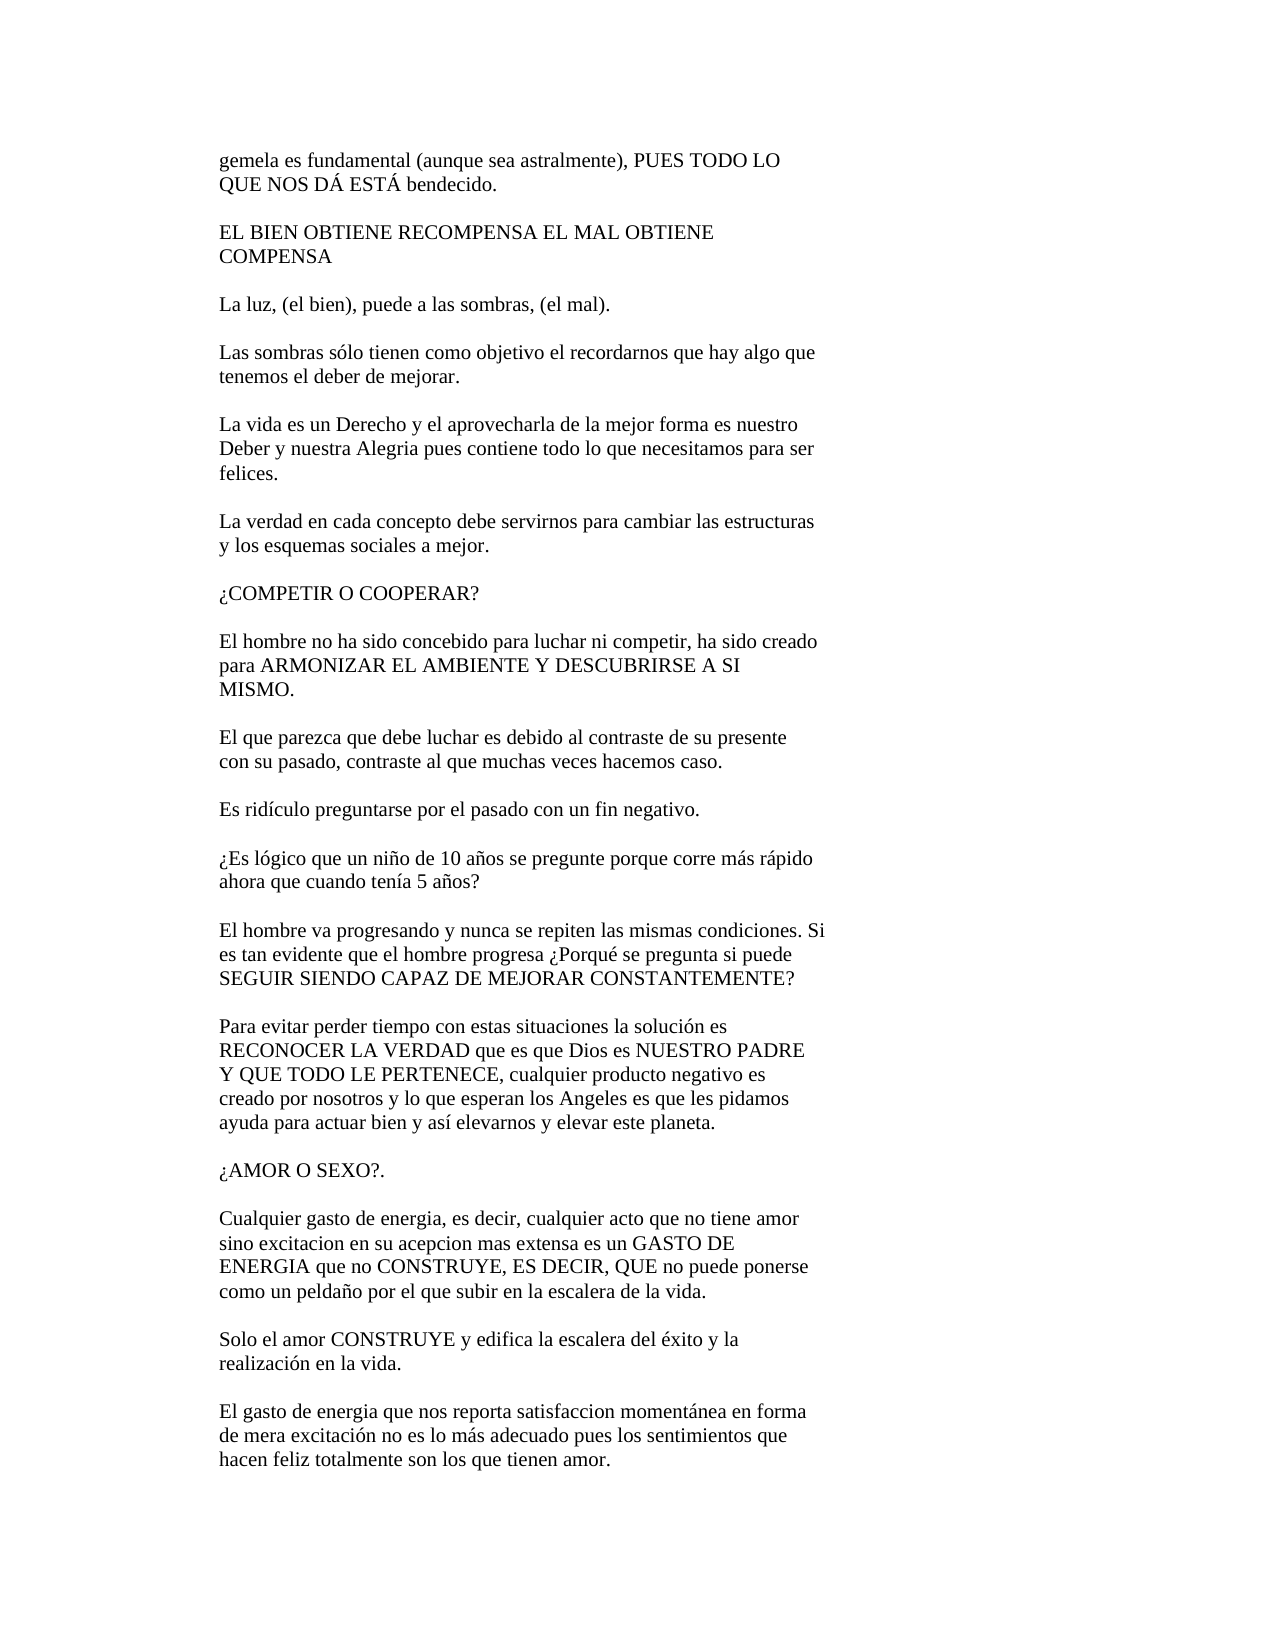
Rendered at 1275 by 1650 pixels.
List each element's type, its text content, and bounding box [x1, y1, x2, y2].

text Es ridículo preguntarse por el pasado con un fin negativo. [177, 797, 1098, 821]
text creado por nosotros y lo que esperan los Angeles es que les pidamos [177, 1086, 1098, 1110]
text ayuda para actuar bien y así elevarnos y elevar este planeta. [177, 1110, 1098, 1134]
text La vida es un Derecho y el aprovecharla de la mejor forma es nuestro [177, 412, 1098, 436]
text ¿Es lógico que un niño de 10 años se pregunte porque corre más rápido [177, 845, 1098, 869]
text La luz, (el bien), puede a las sombras, (el mal). [177, 292, 1098, 316]
text ahora que cuando tenía 5 años? [177, 869, 1098, 893]
text SEGUIR SIENDO CAPAZ DE MEJORAR CONSTANTEMENTE? [177, 966, 1098, 990]
text ENERGIA que no CONSTRUYE, ES DECIR, QUE no puede ponerse [177, 1254, 1098, 1278]
text QUE NOS DÁ ESTÁ bendecido. [177, 172, 1098, 196]
text ¿AMOR O SEXO?. [177, 1158, 1098, 1182]
text La verdad en cada concepto debe servirnos para cambiar las estructuras [177, 508, 1098, 533]
text COMPENSA [177, 244, 1098, 268]
text Solo el amor CONSTRUYE y edifica la escalera del éxito y la [177, 1327, 1098, 1351]
text Cualquier gasto de energia, es decir, cualquier acto que no tiene amor [177, 1206, 1098, 1230]
text Y QUE TODO LE PERTENECE, cualquier producto negativo es [177, 1062, 1098, 1086]
text y los esquemas sociales a mejor. [177, 533, 1098, 557]
text El hombre no ha sido concebido para luchar ni competir, ha sido creado [177, 629, 1098, 653]
text realización en la vida. [177, 1351, 1098, 1375]
text ¿COMPETIR O COOPERAR? [177, 581, 1098, 605]
text gemela es fundamental (aunque sea astralmente), PUES TODO LO [177, 148, 1098, 172]
text Las sombras sólo tienen como objetivo el recordarnos que hay algo que [177, 340, 1098, 364]
text para ARMONIZAR EL AMBIENTE Y DESCUBRIRSE A SI [177, 653, 1098, 677]
text sino excitacion en su acepcion mas extensa es un GASTO DE [177, 1230, 1098, 1254]
text MISMO. [177, 677, 1098, 701]
text como un peldaño por el que subir en la escalera de la vida. [177, 1278, 1098, 1303]
text hacen feliz totalmente son los que tienen amor. [177, 1447, 1098, 1471]
text de mera excitación no es lo más adecuado pues los sentimientos que [177, 1423, 1098, 1447]
text felices. [177, 460, 1098, 484]
text El hombre va progresando y nunca se repiten las mismas condiciones. Si [177, 918, 1098, 942]
text RECONOCER que es que Dios es NUESTRO PADRE [177, 1038, 1098, 1062]
text con su pasado, contraste al que muchas veces hacemos caso. [177, 749, 1098, 773]
text Deber y nuestra Alegria pues contiene todo lo que necesitamos para ser [177, 436, 1098, 460]
text EL BIEN OBTIENE RECOMPENSA EL MAL OBTIENE [177, 220, 1098, 244]
text El gasto de energia que nos reporta satisfaccion momentánea en forma [177, 1399, 1098, 1423]
text es tan evidente que el hombre progresa ¿Porqué se pregunta si puede [177, 942, 1098, 966]
text Para evitar perder tiempo con estas situaciones la solución es [177, 1014, 1098, 1038]
text El que parezca que debe luchar es debido al contraste de su presente [177, 725, 1098, 749]
text tenemos el deber de mejorar. [177, 364, 1098, 388]
